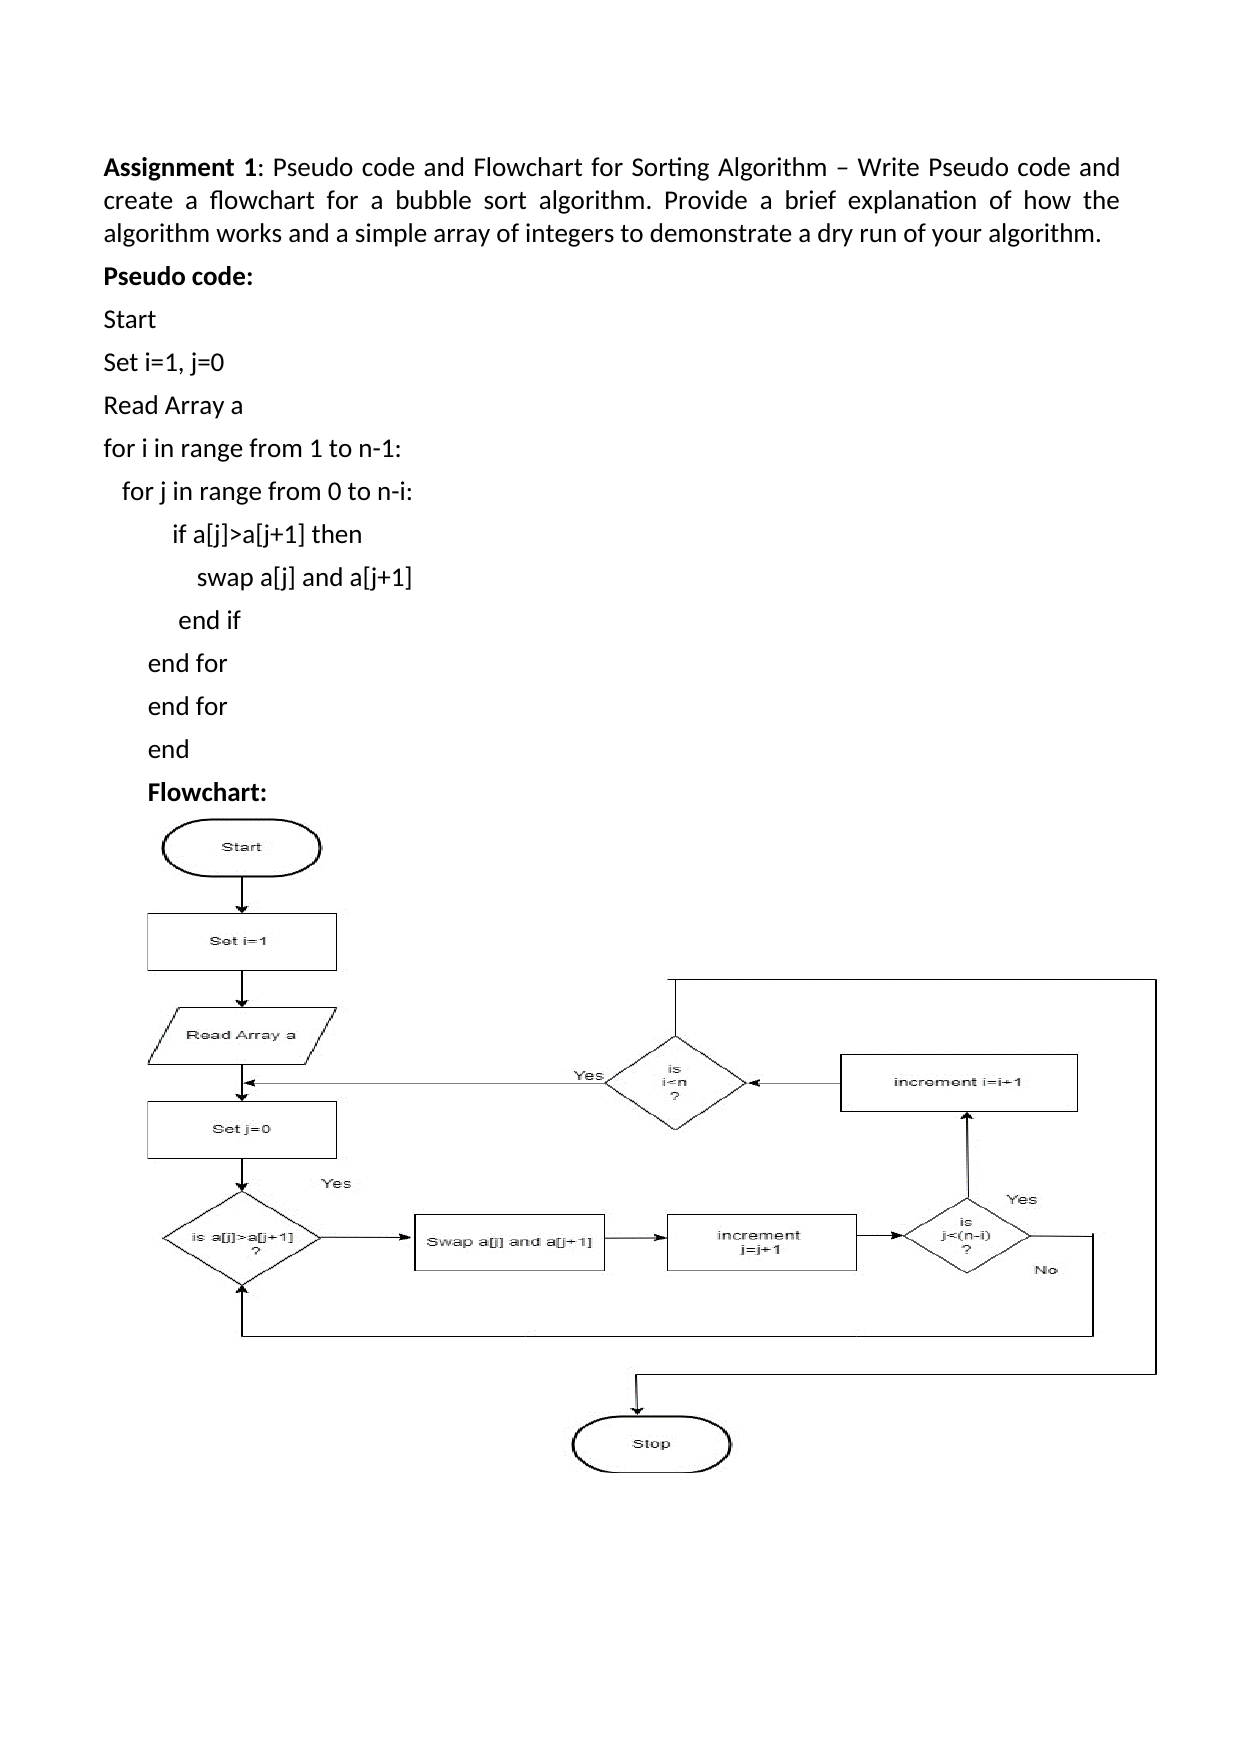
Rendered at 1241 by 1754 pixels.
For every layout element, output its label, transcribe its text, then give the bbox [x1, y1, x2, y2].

text for j in range from 0 to n-i: [103, 474, 1122, 507]
text if a[j]>a[j+1] then [148, 517, 1122, 550]
text Start [103, 302, 1122, 335]
text end for [148, 646, 1122, 679]
text for i in range from 1 to n-1: [103, 431, 1122, 464]
text Flowchart: [148, 775, 1122, 808]
text end if [148, 603, 1122, 636]
text swap a[j] and a[j+1] [148, 560, 1122, 593]
text Set i=1, j=0 [103, 345, 1122, 378]
text Read Array a [103, 388, 1122, 421]
picture [147, 818, 1159, 1473]
text Assignment 1: Pseudo code and Flowchart for Sorting Algorithm – Write Pseudo code and create a flowchart for a bubble sort algorithm. Provide a brief explanation of how the algorithm works and a simple array of integers to demonstrate a dry run of your algorithm. [103, 150, 1122, 249]
text end for [148, 689, 1122, 722]
text end [148, 732, 1122, 765]
text Pseudo code: [103, 259, 1122, 292]
